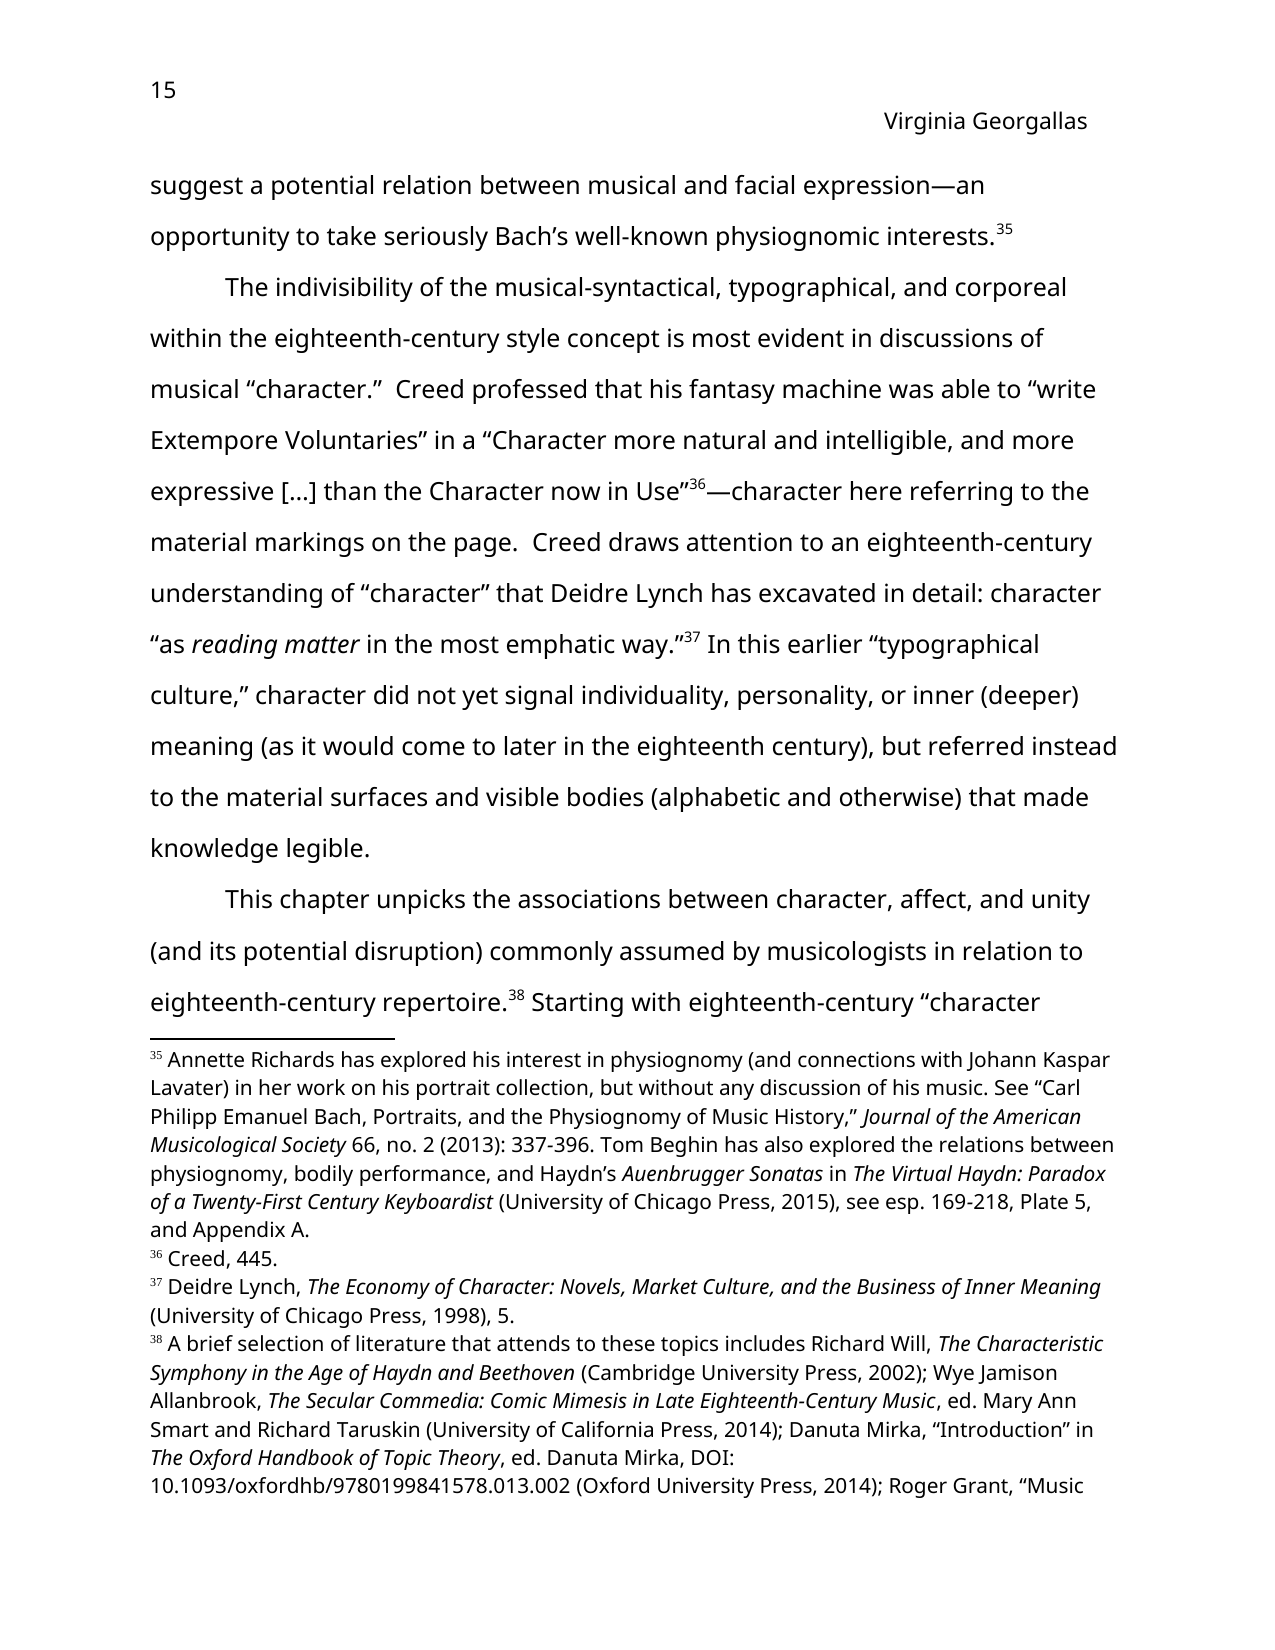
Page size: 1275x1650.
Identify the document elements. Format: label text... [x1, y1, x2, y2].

text This chapter unpicks the associations between character, affect, and unity (and its potential disruption) commonly assumed by musicologists in relation to eighteenth-century repertoire. Starting with eighteenth-century “character pieces” and what present-day music theorists have come to consider their “topical” textures, I explore the contingent legibility of musical gesture and expression—and the ways in which they are learned, produced, reproduced, insinuated, and incorporated anew. How might the ostensibly transparent and familiar eighteenth-century conceptions of musical style, such as learned versus galant and ancient versus modern, be reconceptualized as forms of embodied cultural praxis—modes of being in given spaces? Answering this question requires teasing out the relationships between musical practice and the classicizing stylistic taxonomies developed by thinkers such as Johann Joachim Winckelmann, and their surface-oriented archaeological paradigms. I thus return to questions of style and “surface,” of the kind thematized by Stephen Best and Sharon Marcus: their commitment to the “evident, perceptible, [and] apprehensible in texts”—to things that insist on being looked at rather than seen through, and which, like the Hogarthian line, have “breadth but no thickness, and therefore covers no depth.” [150, 882, 1125, 1018]
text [150, 167, 1125, 253]
text The indivisibility of the musical-syntactical, typographical, and corporeal within the eighteenth-century style concept is most evident in discussions of musical “character.” Creed professed that his fantasy machine was able to “write Extempore Voluntaries” in a “Character more natural and intelligible, and more expressive […] than the Character now in Use”—character here referring to the material markings on the page. Creed draws attention to an eighteenth-century understanding of “character” that Deidre Lynch has excavated in detail: character “as reading matter in the most emphatic way.” In this earlier “typographical culture,” character did not yet signal individuality, personality, or inner (deeper) meaning (as it would come to later in the eighteenth century), but referred instead to the material surfaces and visible bodies (alphabetic and otherwise) that made knowledge legible. [150, 269, 1125, 865]
